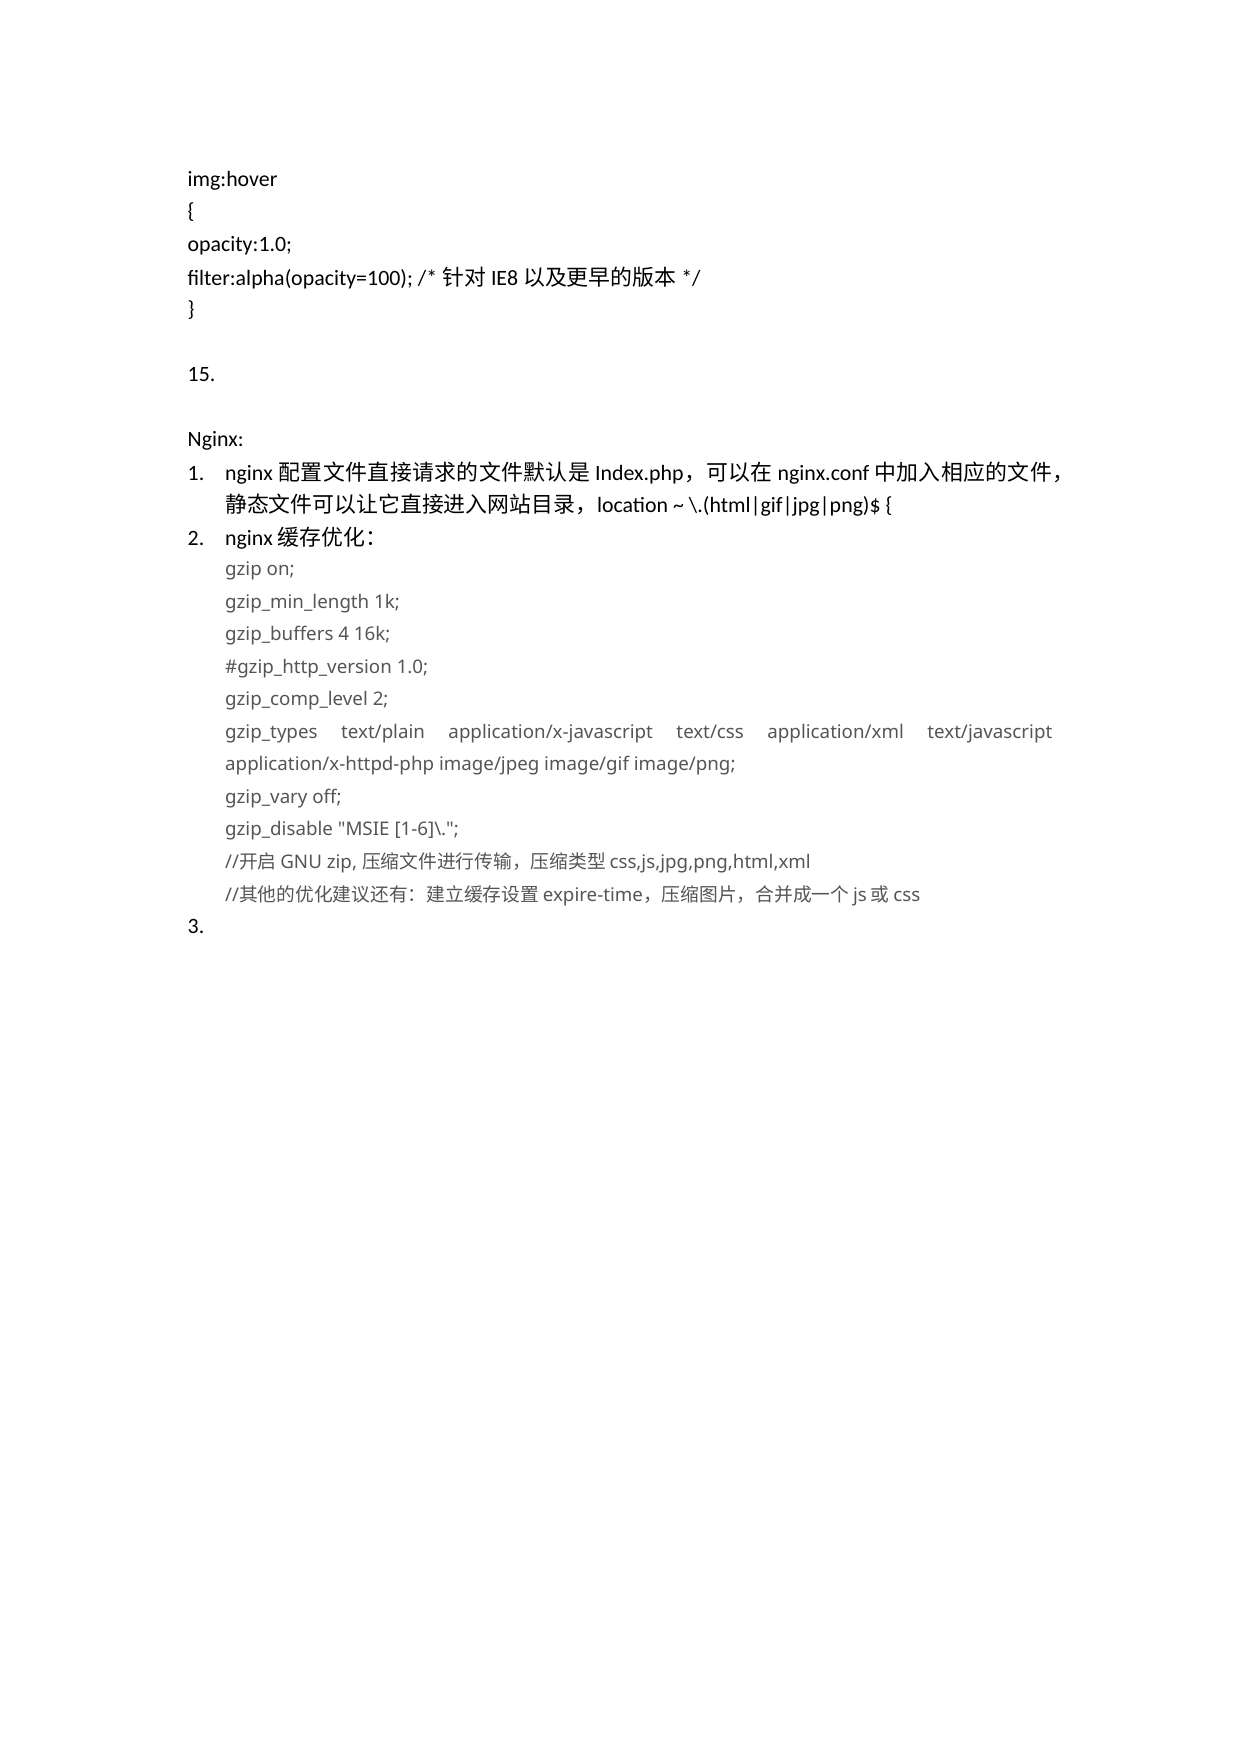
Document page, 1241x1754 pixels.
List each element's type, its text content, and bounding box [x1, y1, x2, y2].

text Nginx: [187, 422, 1053, 454]
list nginx 配置文件直接请求的文件默认是Index.php，可以在nginx.conf中加入相应的文件，静态文件可以让它直接进入网站目录，location ~ \.(html|gif|jpg|png)$ { [187, 454, 1053, 519]
text filter:alpha(opacity=100); /* 针对 IE8 以及更早的版本 */ [187, 259, 1053, 292]
list gzip on; gzip_min_length 1k; gzip_buffers 4 16k; #gzip_http_version 1.0; gzip_comp_level 2; gzip_types text/plain application/x-javascript text/css application/xml text/javascript application/x-httpd-php image/jpeg image/gif image/png; gzip_vary off; gzip_disable "MSIE [1-6]\."; [225, 552, 1053, 718]
text img:hover [187, 162, 1053, 194]
list //开启GNU zip, 压缩文件进行传输，压缩类型css,js,jpg,png,html,xml [225, 844, 1053, 877]
text opacity:1.0; [187, 227, 1053, 259]
list gzip on; gzip_min_length 1k; gzip_buffers 4 16k; #gzip_http_version 1.0; gzip_comp_level 2; gzip_types text/plain application/x-javascript text/css application/xml text/javascript application/x-httpd-php image/jpeg image/gif image/png; gzip_vary off; gzip_disable "MSIE [1-6]\."; [225, 743, 1053, 844]
list nginx 缓存优化： [187, 519, 1053, 552]
text } [187, 292, 1053, 324]
text { [187, 194, 1053, 227]
list //其他的优化建议还有：建立缓存设置expire-time，压缩图片，合并成一个js或css [225, 877, 1053, 909]
